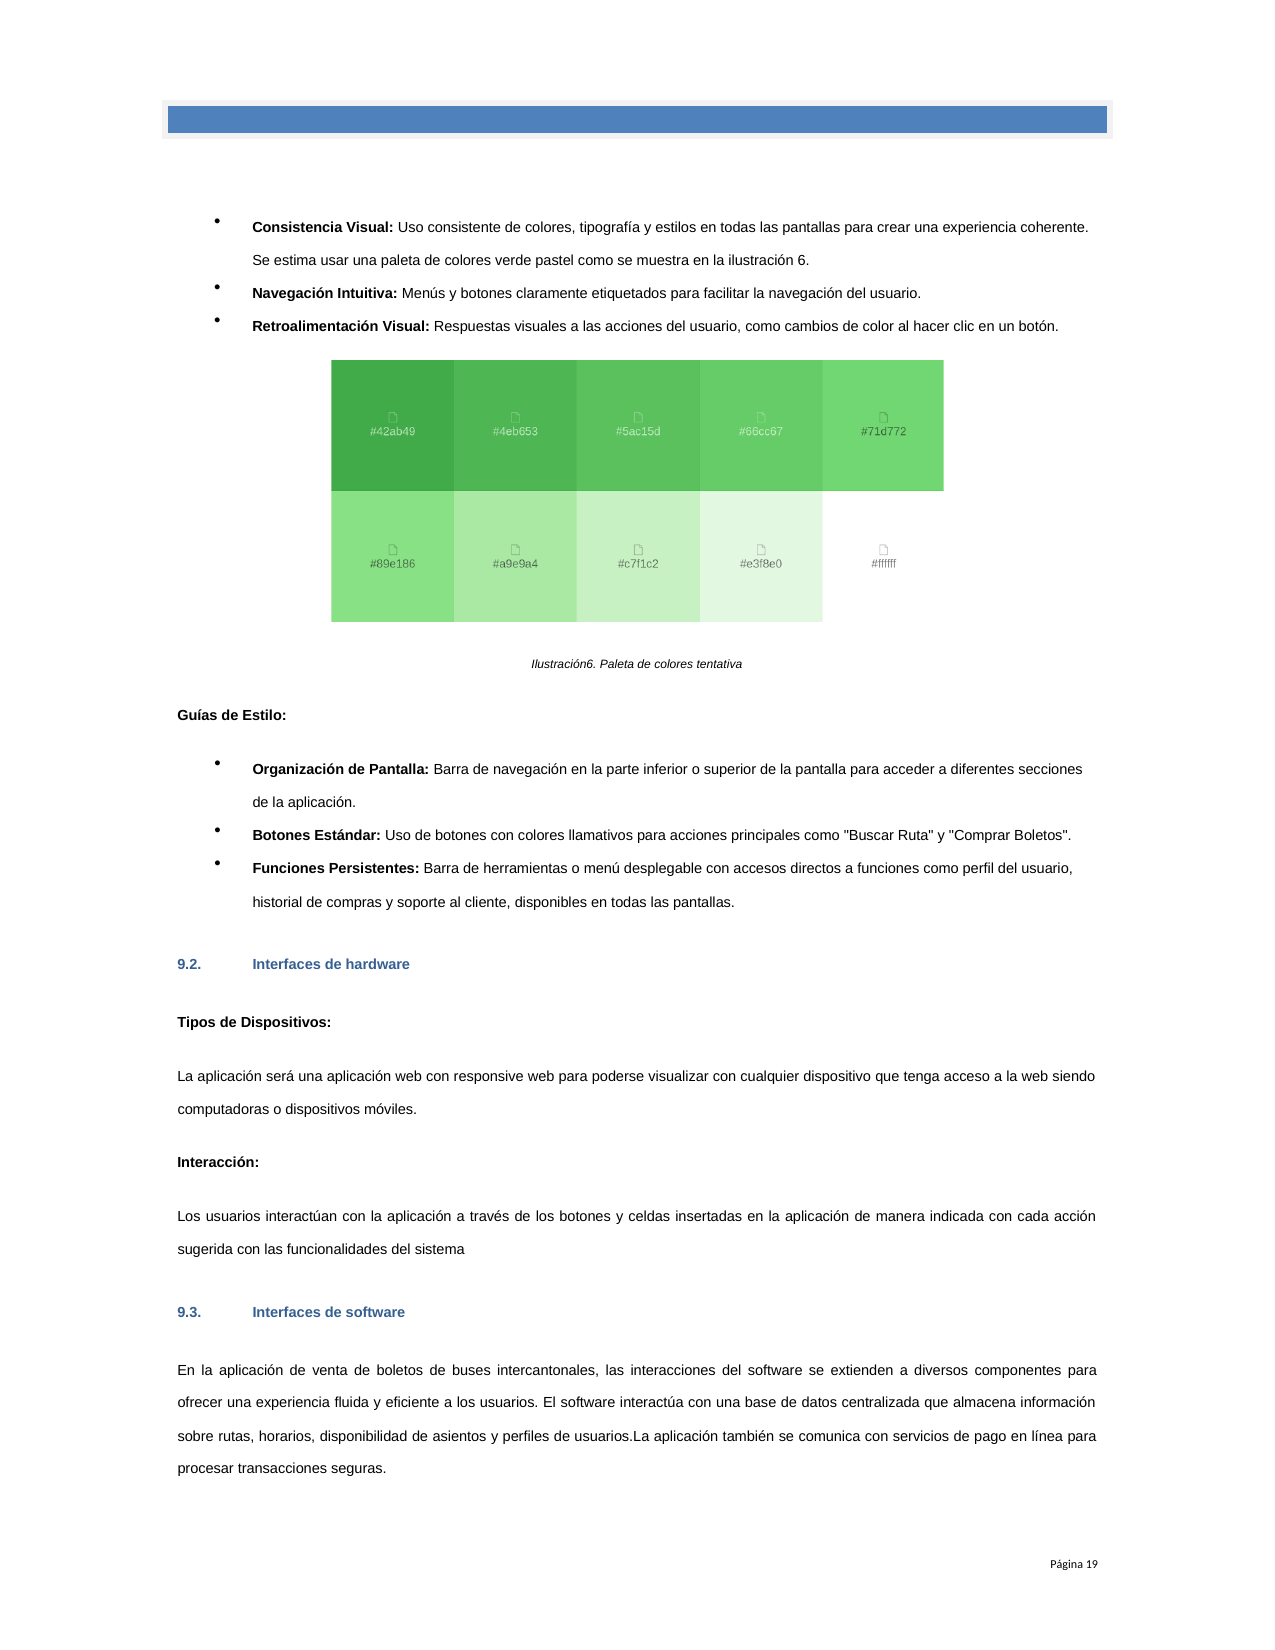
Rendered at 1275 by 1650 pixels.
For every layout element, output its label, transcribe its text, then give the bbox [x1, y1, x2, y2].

text Los usuarios interactúan con la aplicación a través de los botones y celdas insertadas en la aplicación de manera indicada con cada acción sugerida con las funcionalidades del sistema [177, 1196, 1098, 1258]
list Funciones Persistentes: Barra de herramientas o menú desplegable con accesos directos a funciones como perfil del usuario, historial de compras y soporte al cliente, disponibles en todas las pantallas. [215, 848, 1098, 910]
list Navegación Intuitiva: Menús y botones claramente etiquetados para facilitar la navegación del usuario. [214, 273, 1098, 302]
list Botones Estándar: Uso de botones con colores llamativos para acciones principales como "Buscar Ruta" y "Comprar Boletos". [215, 815, 1098, 844]
text En la aplicación de venta de boletos de buses intercantonales, las interacciones del software se extienden a diversos componentes para ofrecer una experiencia fluida y eficiente a los usuarios. El software interactúa con una base de datos centralizada que almacena información sobre rutas, horarios, disponibilidad de asientos y perfiles de usuarios.La aplicación también se comunica con servicios de pago en línea para procesar transacciones seguras. [177, 1349, 1098, 1477]
list Consistencia Visual: Uso consistente de colores, tipografía y estilos en todas las pantallas para crear una experiencia coherente. Se estima usar una paleta de colores verde pastel como se muestra en la ilustración 6. [214, 207, 1098, 269]
text Guías de Estilo: [177, 695, 1098, 724]
list Organización de Pantalla: Barra de navegación en la parte inferior o superior de la pantalla para acceder a diferentes secciones de la aplicación. [215, 749, 1098, 811]
text Tipos de Dispositivos: [177, 1002, 1098, 1030]
list Retroalimentación Visual: Respuestas visuales a las acciones del usuario, como cambios de color al hacer clic en un botón. [214, 306, 1098, 335]
list Interfaces de software [177, 1291, 1098, 1320]
list Interfaces de hardware [177, 944, 1098, 972]
text La aplicación será una aplicación web con responsive web para poderse visualizar con cualquier dispositivo que tenga acceso a la web siendo computadoras o dispositivos móviles. [177, 1056, 1098, 1117]
picture [331, 360, 944, 622]
text Ilustración6. Paleta de colores tentativa [177, 647, 1098, 671]
text Interacción: [177, 1142, 1098, 1171]
